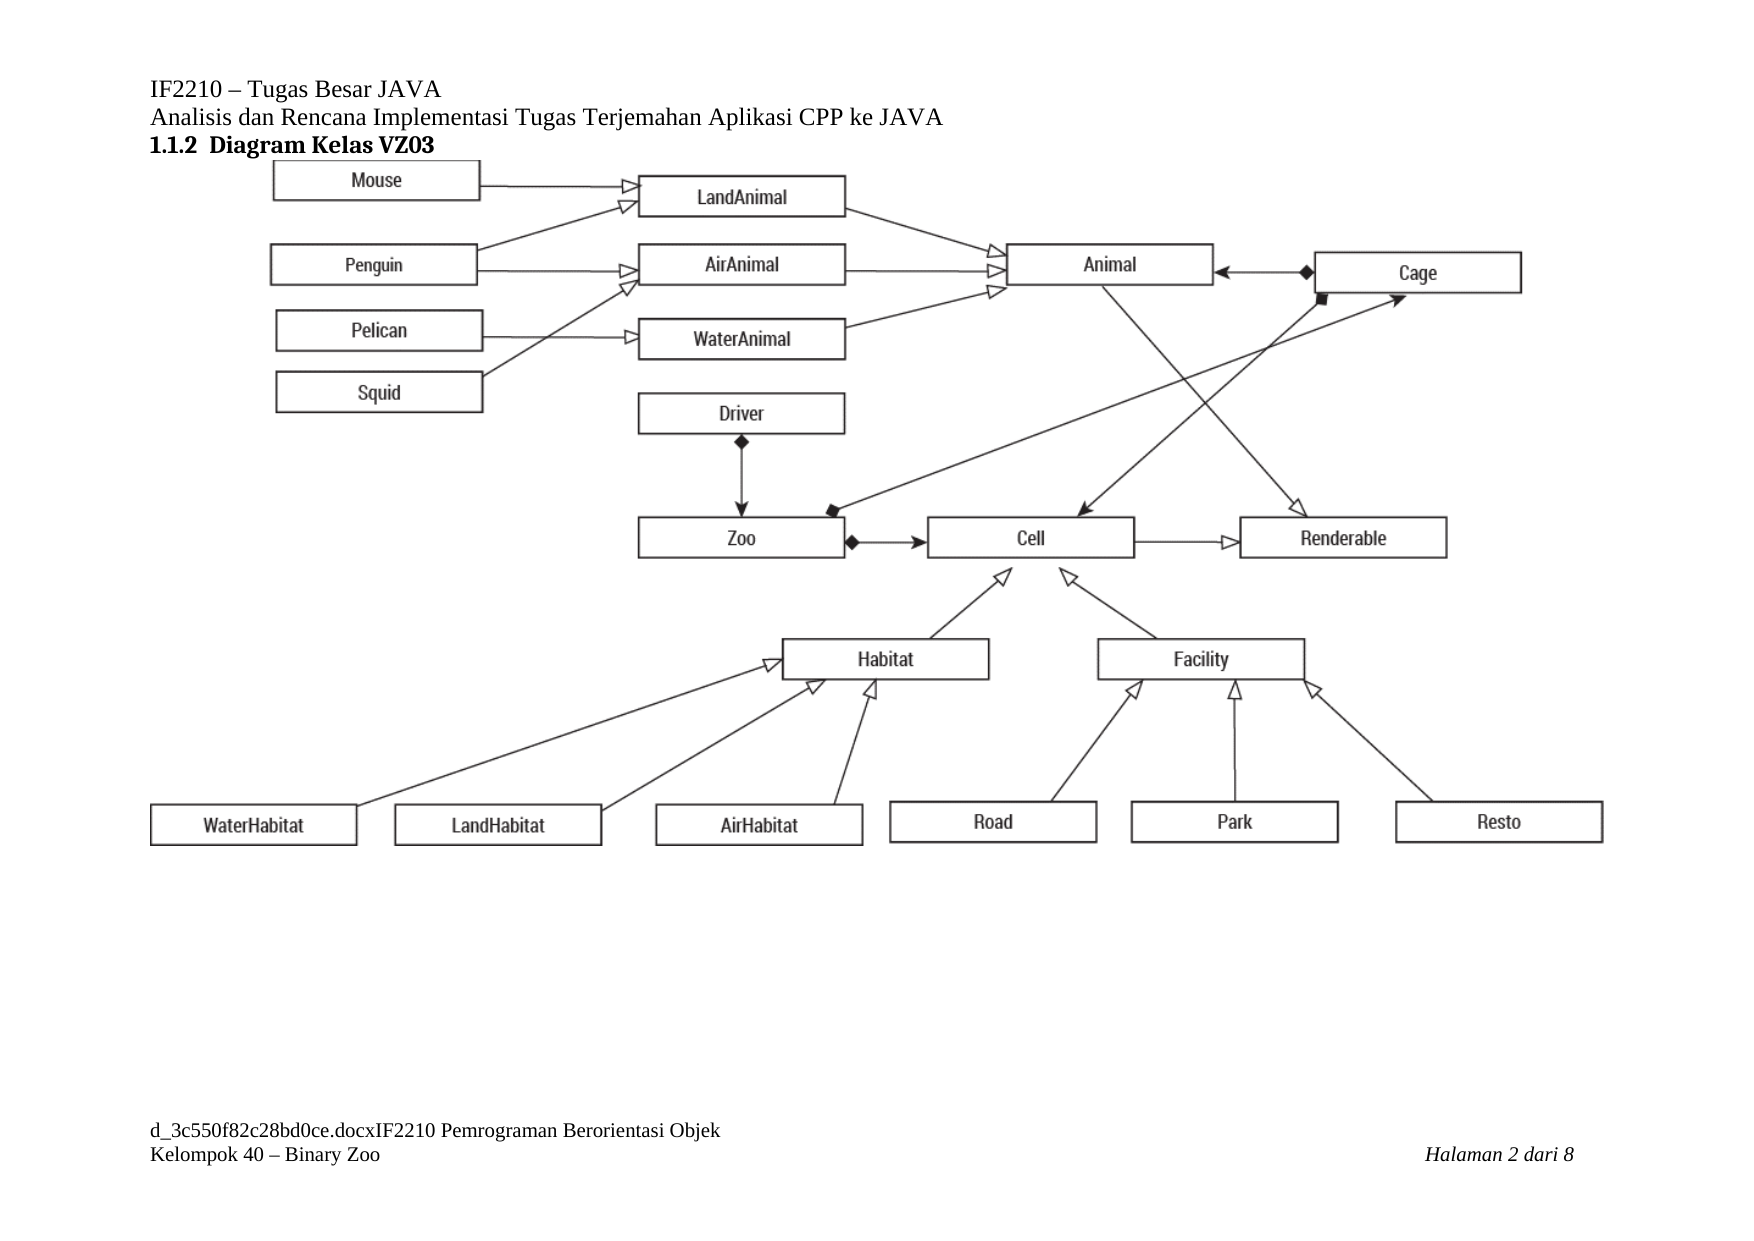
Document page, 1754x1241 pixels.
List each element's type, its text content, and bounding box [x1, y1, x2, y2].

subtitle Diagram Kelas VZ03 [150, 131, 1604, 160]
picture [150, 160, 1604, 846]
